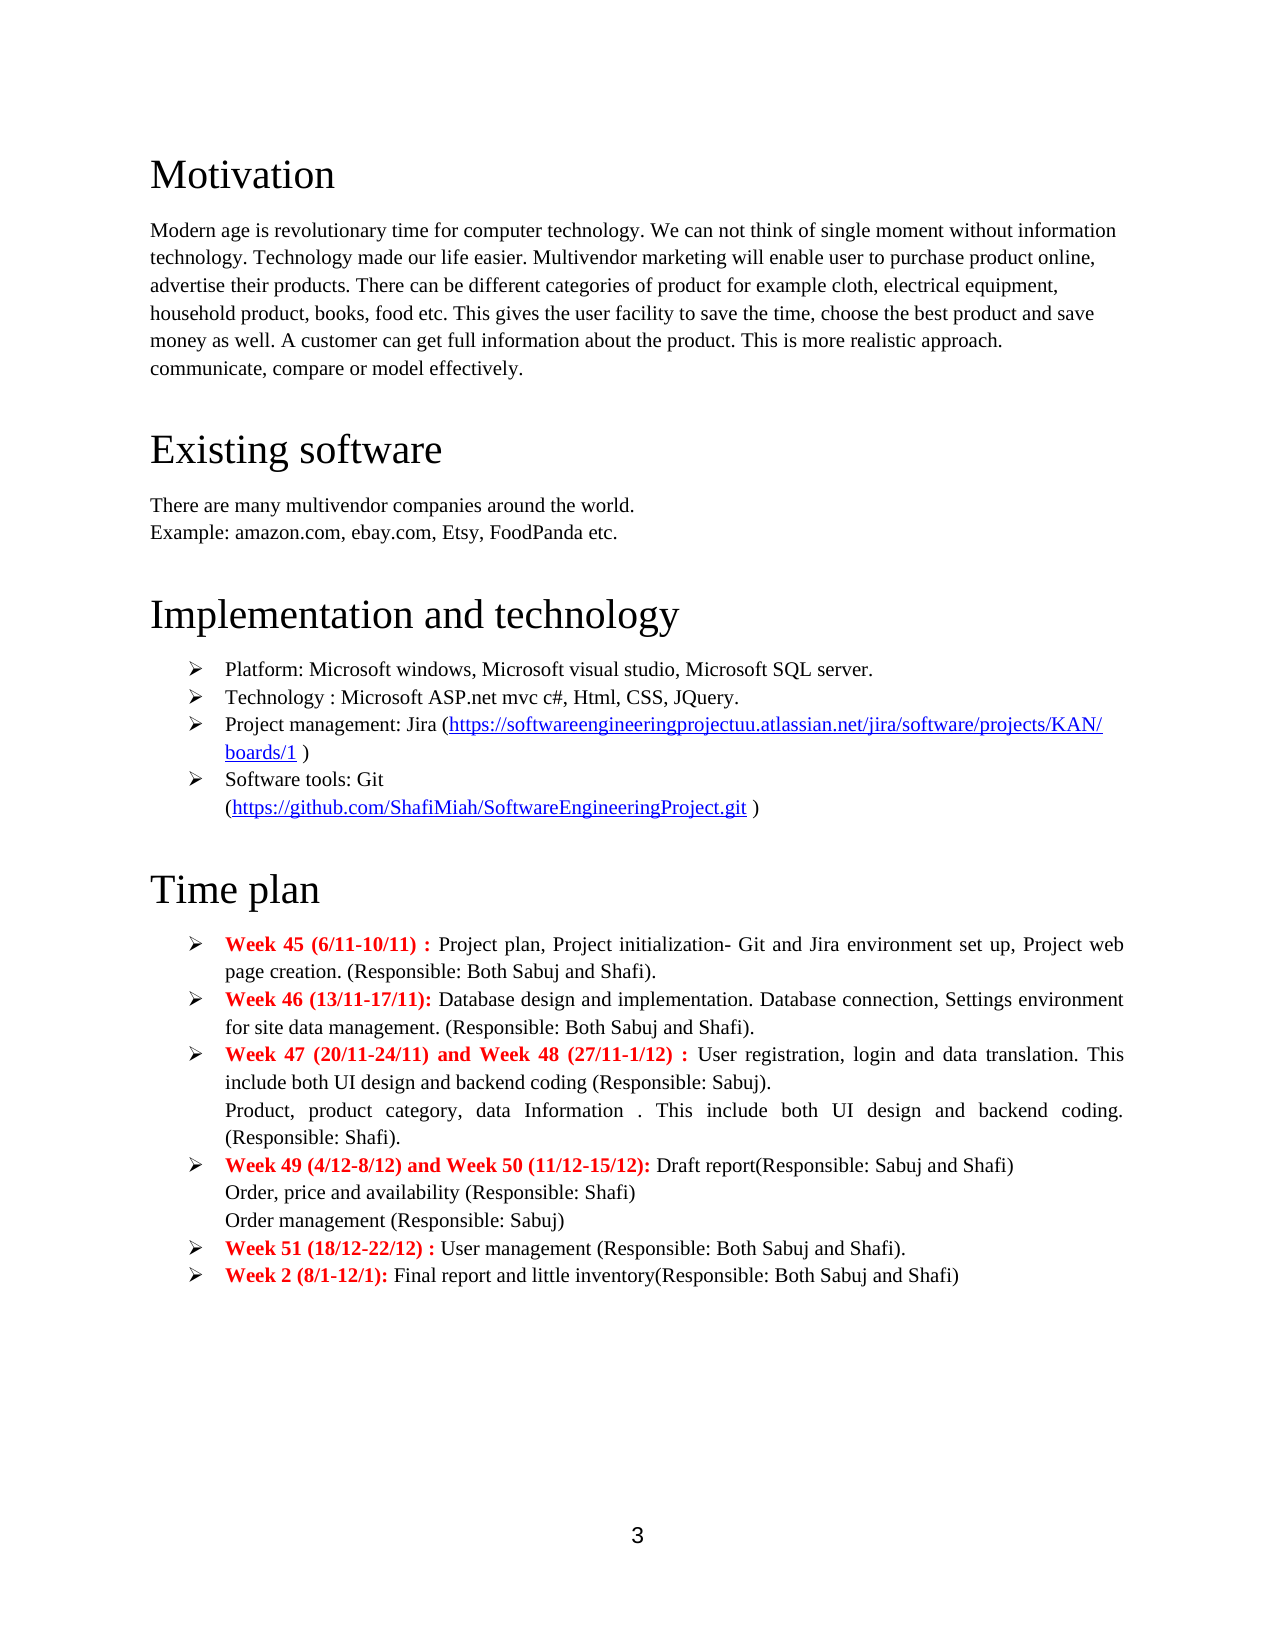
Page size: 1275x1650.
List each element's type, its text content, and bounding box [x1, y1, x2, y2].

text There are many multivendor companies around the world. [150, 492, 1125, 517]
list Software tools: Git [187, 767, 1125, 791]
list Week 51 (18/12-22/12) : User management (Responsible: Both Sabuj and Shafi). [187, 1236, 1125, 1259]
subtitle Motivation [150, 150, 1125, 198]
list Technology : Microsoft ASP.net mvc c#, Html, CSS, JQuery. [187, 684, 1125, 709]
list Order, price and availability (Responsible: Shafi) [225, 1180, 1125, 1204]
text communicate, compare or model effectively. [150, 356, 1125, 380]
subtitle Time plan [150, 864, 1125, 912]
list Week 45 (6/11-10/11) : Project plan, Project initialization- Git and Jira environment set up, Project web page creation. (Responsible: Both Sabuj and Shafi). [187, 932, 1125, 983]
list Project management: Jira (https://softwareengineeringprojectuu.atlassian.net/jira/software/projects/KAN/boards/1 ) [187, 712, 1125, 764]
subtitle Implementation and technology [150, 589, 1125, 637]
list Product, product category, data Information . This include both UI design and backend coding. (Responsible: Shafi). [225, 1097, 1125, 1149]
list Week 46 (13/11-17/11): Database design and implementation. Database connection, Settings environment for site data management. (Responsible: Both Sabuj and Shafi). [187, 987, 1125, 1039]
text Example: amazon.com, ebay.com, Etsy, FoodPanda etc. [150, 520, 1125, 544]
list Week 49 (4/12-8/12) and Week 50 (11/12-15/12): Draft report(Responsible: Sabuj and Shafi) [187, 1153, 1125, 1177]
list Week 2 (8/1-12/1): Final report and little inventory(Responsible: Both Sabuj and Shafi) [187, 1263, 1125, 1287]
list Platform: Microsoft windows, Microsoft visual studio, Microsoft SQL server. [187, 657, 1125, 681]
subtitle Existing software [150, 425, 1125, 473]
list Week 47 (20/11-24/11) and Week 48 (27/11-1/12) : User registration, login and data translation. This include both UI design and backend coding (Responsible: Sabuj). [187, 1042, 1125, 1094]
list Order management (Responsible: Sabuj) [225, 1208, 1125, 1232]
text Modern age is revolutionary time for computer technology. We can not think of single moment without information technology. Technology made our life easier. Multivendor marketing will enable user to purchase product online, advertise their products. There can be different categories of product for example cloth, electrical equipment, household product, books, food etc. This gives the user facility to save the time, choose the best product and save money as well. A customer can get full information about the product. This is more realistic approach. [150, 218, 1125, 352]
text (https://github.com/ShafiMiah/SoftwareEngineeringProject.git ) [150, 795, 1125, 819]
